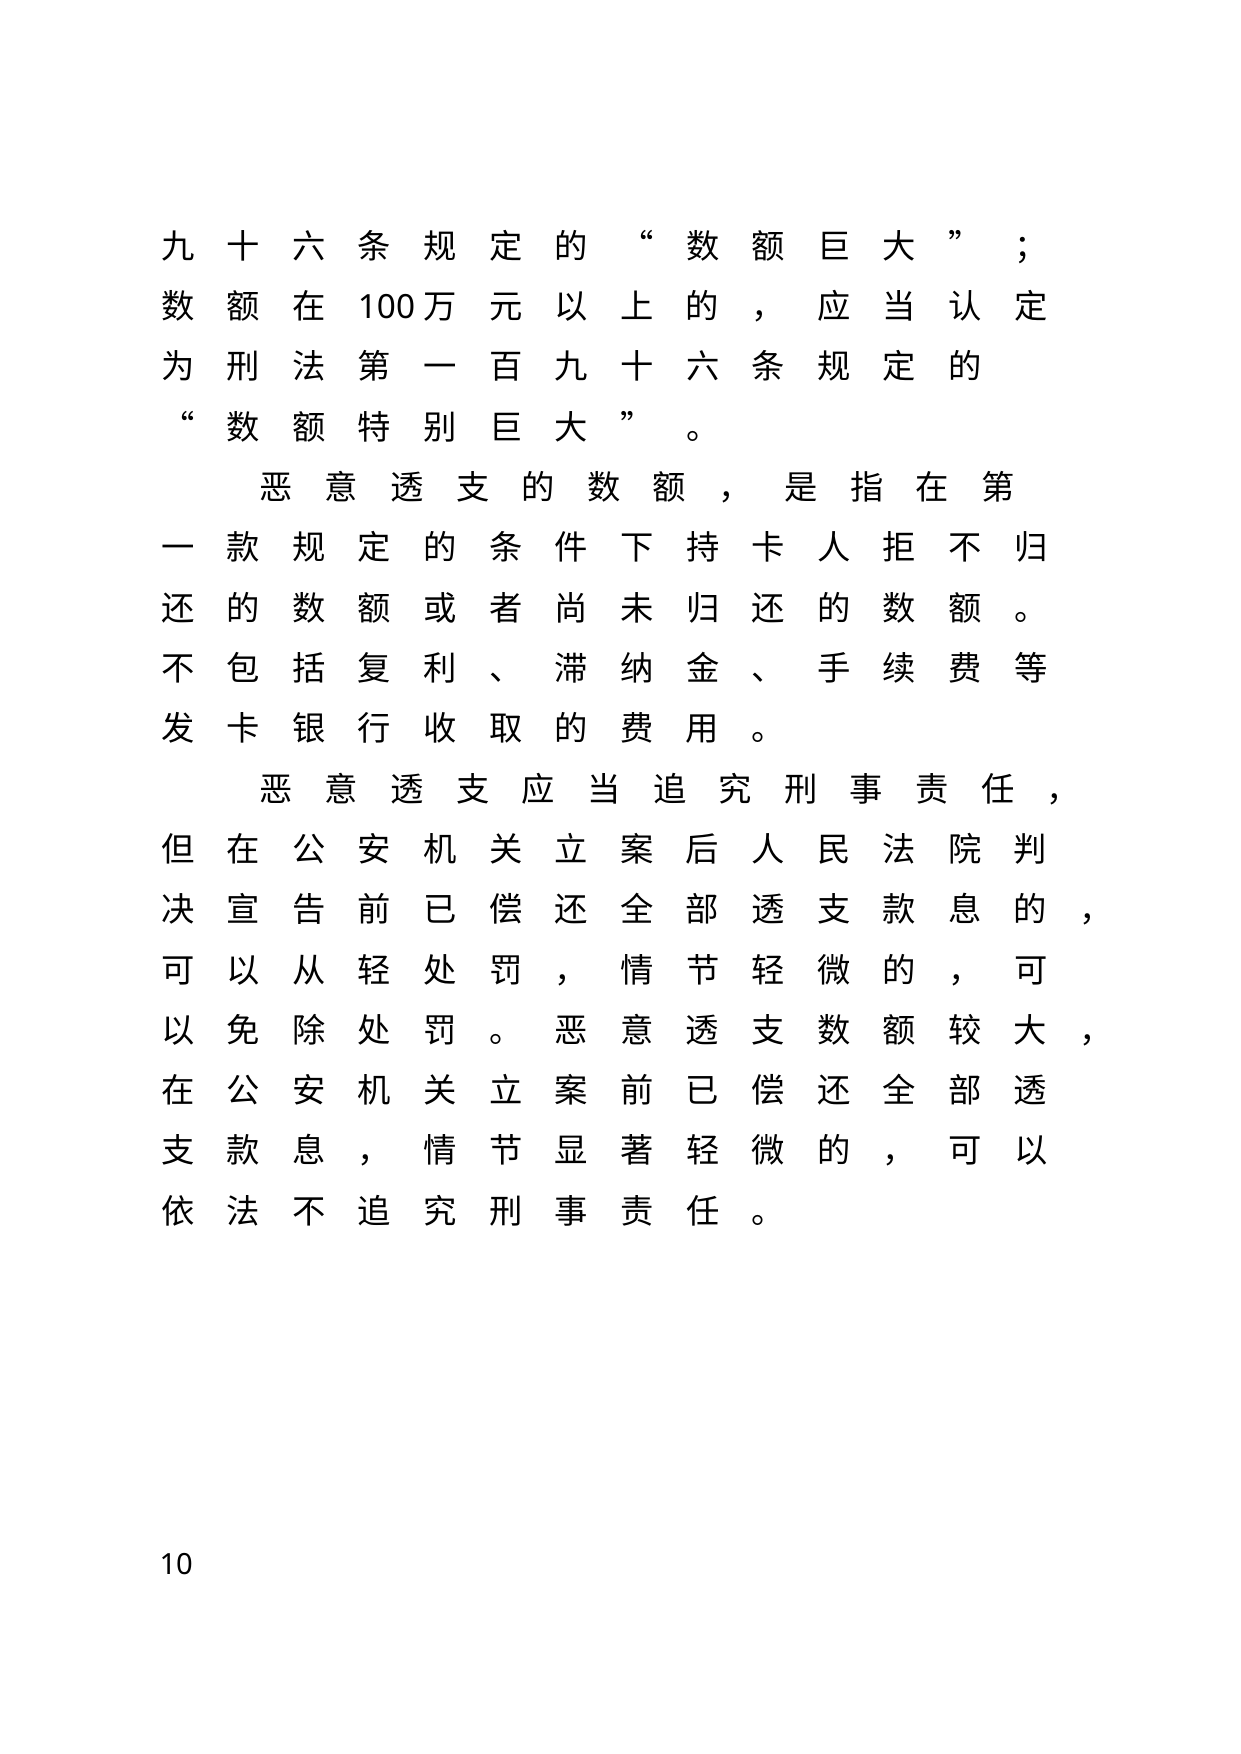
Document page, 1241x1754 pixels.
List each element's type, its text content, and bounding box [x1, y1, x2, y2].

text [161, 213, 1079, 455]
text 恶意透支的数额，是指在第一款规定的条件下持卡人拒不归还的数额或者尚未归还的数额。不包括复利、滞纳金、手续费等发卡银行收取的费用。 [161, 455, 1079, 756]
text 恶意透支应当追究刑事责任，但在公安机关立案后人民法院判决宣告前已偿还全部透支款息的，可以从轻处罚，情节轻微的，可以免除处罚。恶意透支数额较大，在公安机关立案前已偿还全部透支款息，情节显著轻微的，可以依法不追究刑事责任。 [161, 756, 1079, 1239]
